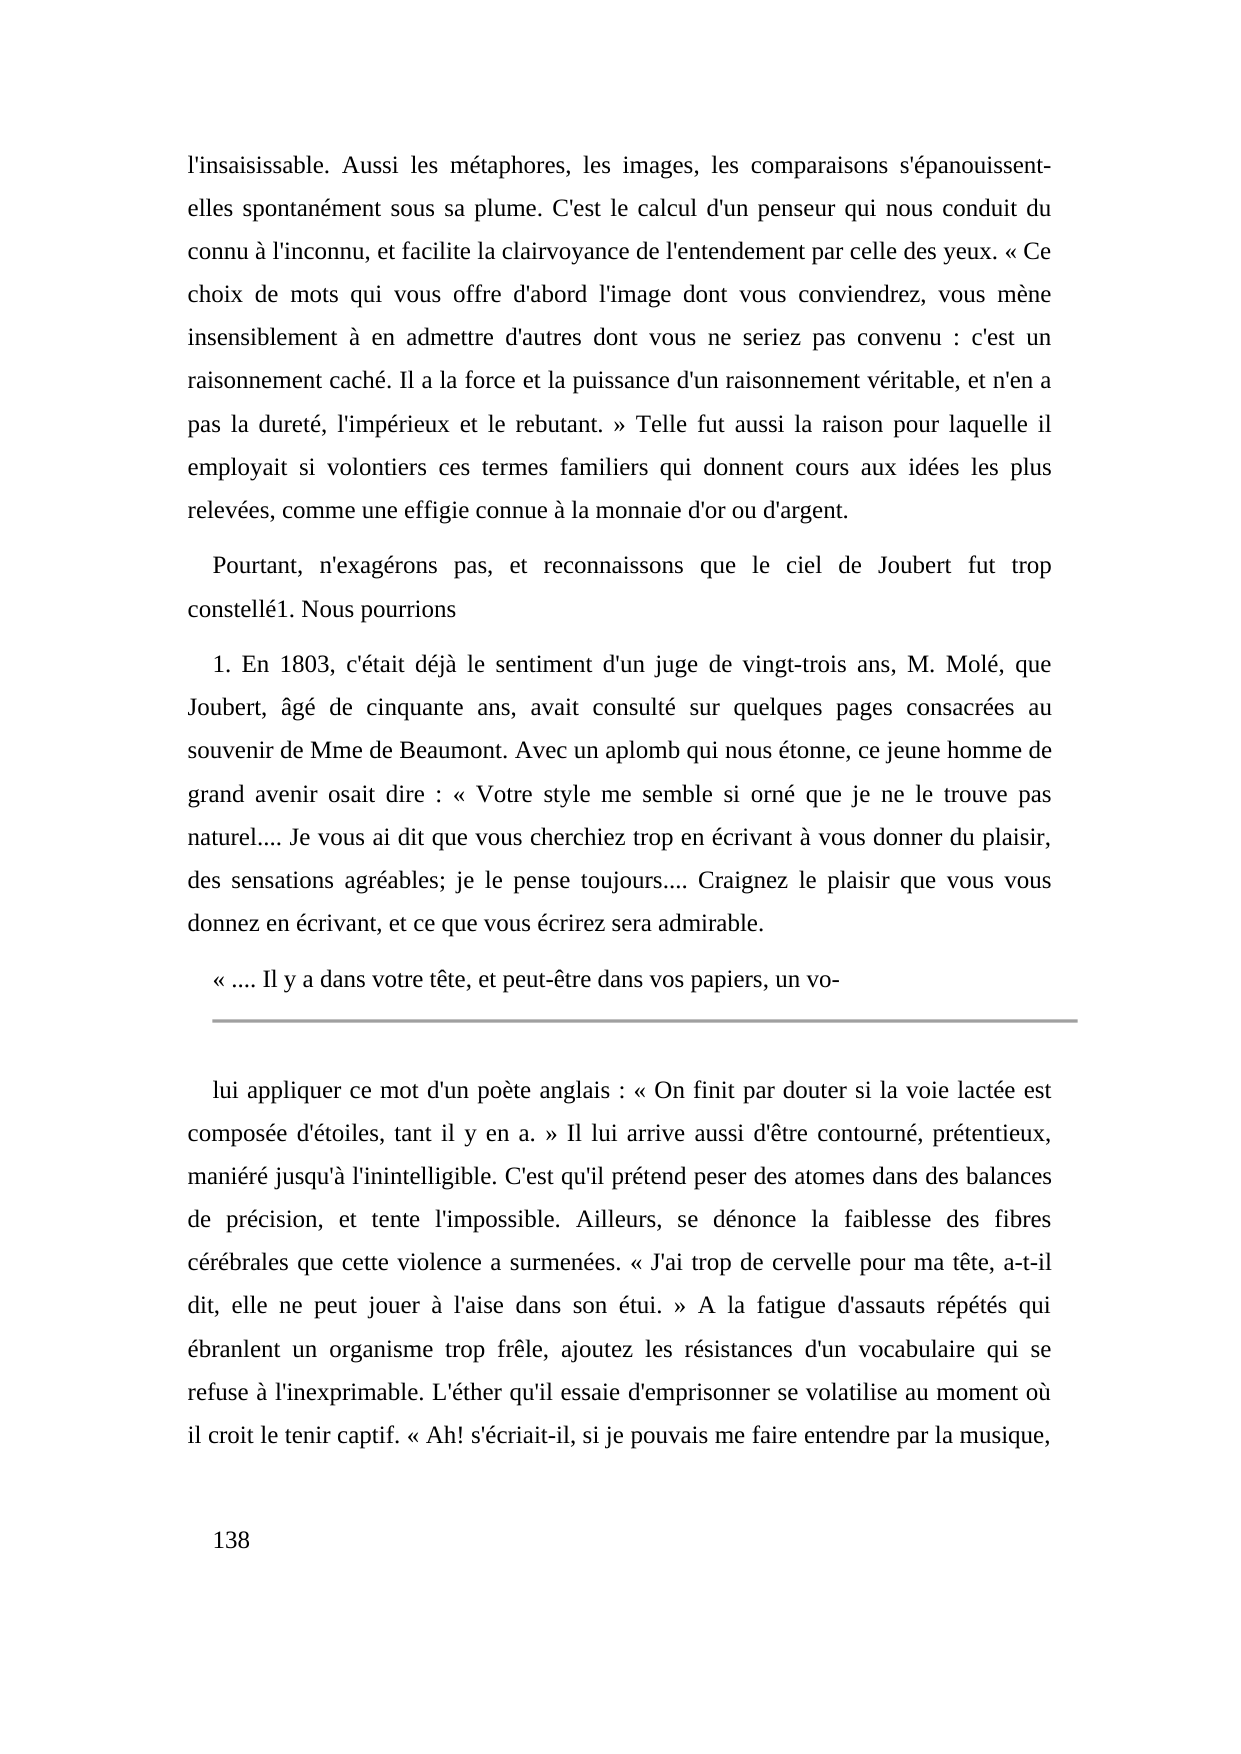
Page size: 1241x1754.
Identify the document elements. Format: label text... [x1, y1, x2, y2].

text 1. En 1803, c'était déjà le sentiment d'un juge de vingt-trois ans, M. Molé, que Joubert, âgé de cinquante ans, avait consulté sur quelques pages consacrées au souvenir de Mme de Beaumont. Avec un aplomb qui nous étonne, ce jeune homme de grand avenir osait dire : « Votre style me semble si orné que je ne le trouve pas naturel.... Je vous ai dit que vous cherchiez trop en écrivant à vous donner du plaisir, des sensations agréables; je le pense toujours.... Craignez le plaisir que vous vous donnez en écrivant, et ce que vous écrirez sera admirable. [187, 649, 1053, 937]
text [187, 1075, 1053, 1449]
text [187, 150, 1053, 524]
text Pourtant, n'exagérons pas, et reconnaissons que le ciel de Joubert fut trop constellé1. Nous pourrions [187, 551, 1053, 622]
text « .... Il y a dans votre tête, et peut-être dans vos papiers, un vo- [187, 964, 1053, 992]
